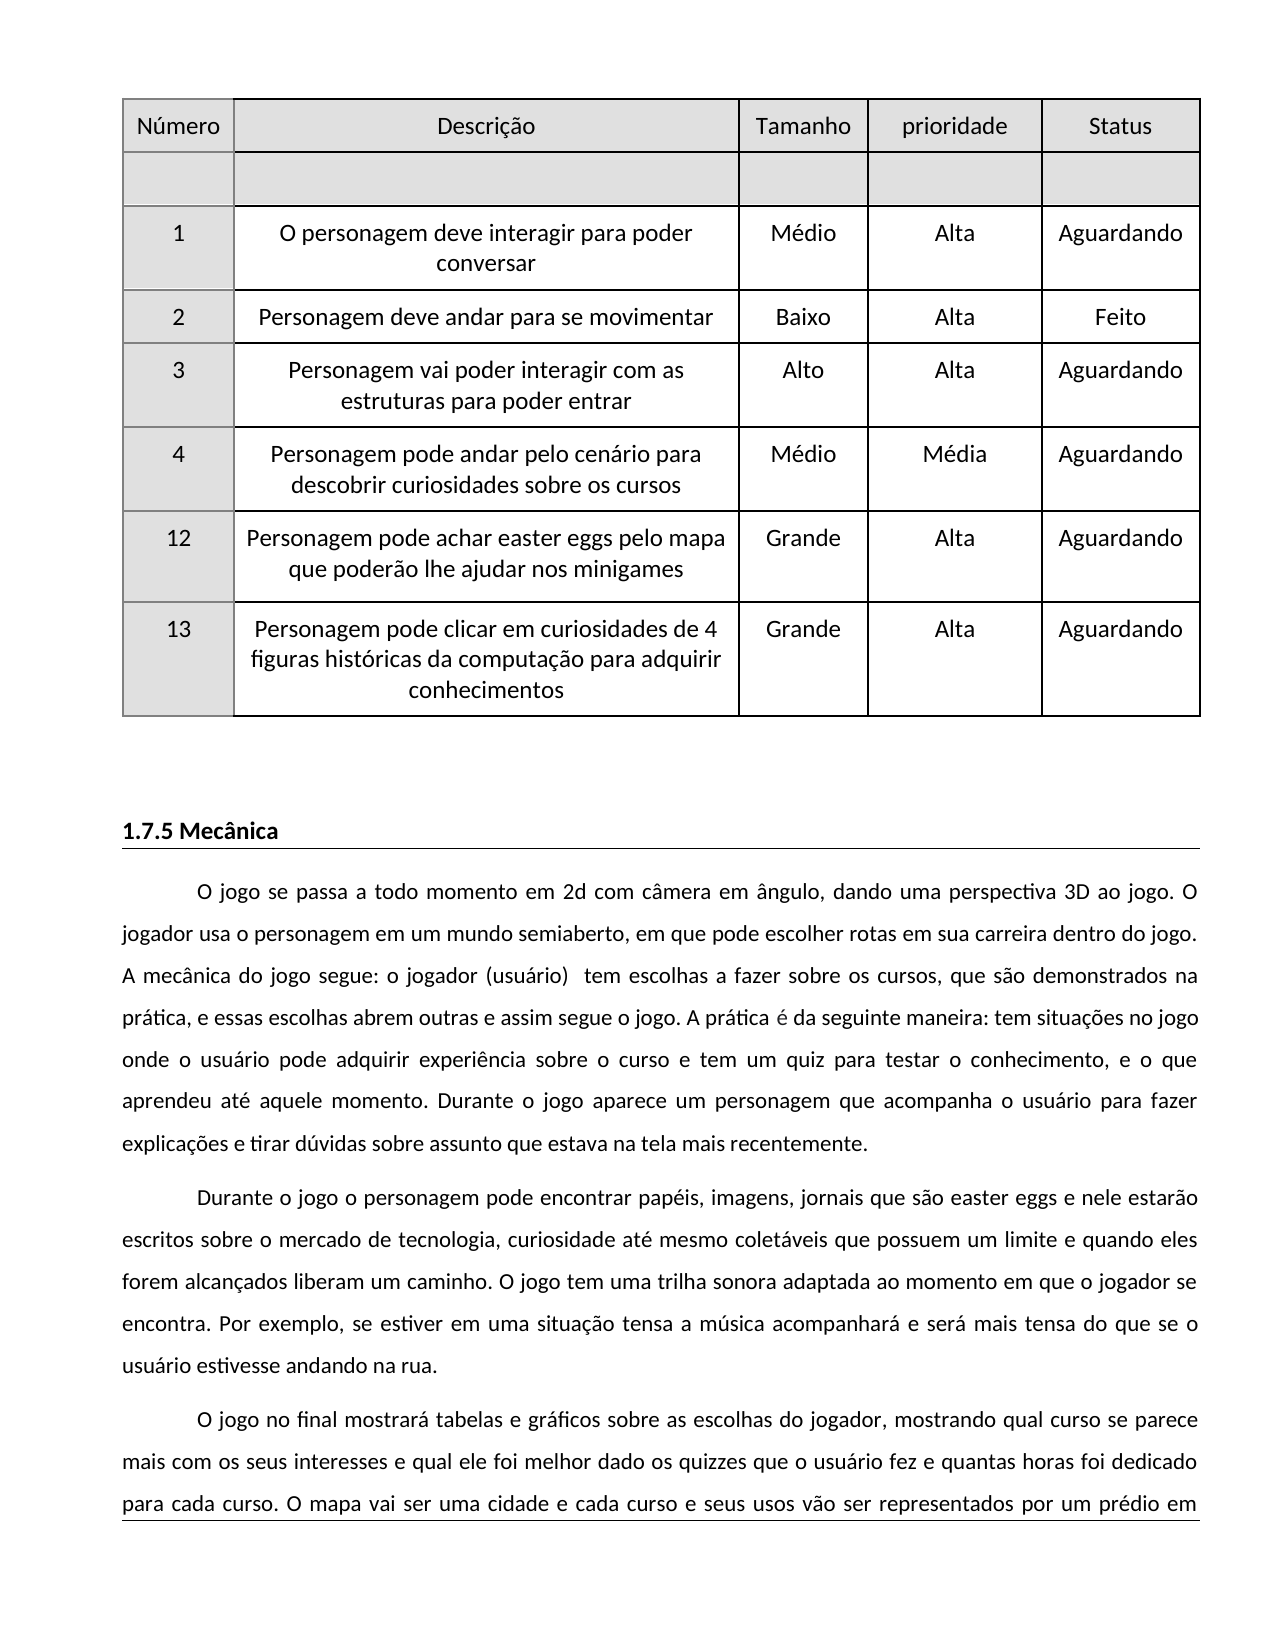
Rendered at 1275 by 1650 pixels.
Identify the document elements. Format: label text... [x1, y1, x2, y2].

table_cell Feito [1043, 291, 1199, 342]
table_cell 13 [124, 603, 233, 715]
table_cell Alta [869, 291, 1041, 342]
table_cell [1043, 153, 1199, 204]
table_cell Aguardando [1043, 512, 1199, 601]
table_cell Aguardando [1043, 344, 1199, 426]
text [122, 1406, 1200, 1520]
table_cell Aguardando [1043, 428, 1199, 510]
table_cell [869, 153, 1041, 204]
table_cell Personagem vai poder interagir com as estruturas para poder entrar [235, 344, 738, 426]
table_cell O personagem deve interagir para poder conversar [235, 207, 738, 288]
table_cell 2 [124, 291, 233, 342]
table_cell [235, 153, 738, 204]
table_cell Personagem pode andar pelo cenário para descobrir curiosidades sobre os cursos [235, 428, 738, 510]
table_cell [740, 153, 867, 204]
table_header Tamanho [740, 100, 867, 151]
table_cell Alta [869, 344, 1041, 426]
table_cell Alto [740, 344, 867, 426]
table_cell Baixo [740, 291, 867, 342]
table_cell Médio [740, 428, 867, 510]
table_cell [124, 153, 233, 204]
table_cell Alta [869, 603, 1041, 715]
table_cell Aguardando [1043, 207, 1199, 288]
table_header Status [1043, 100, 1199, 151]
table_cell Aguardando [1043, 603, 1199, 715]
table_cell Grande [740, 603, 867, 715]
table_header prioridade [869, 100, 1041, 151]
table_cell 3 [124, 344, 233, 426]
table_header Número [124, 100, 233, 151]
table_cell Personagem pode achar easter eggs pelo mapa que poderão lhe ajudar nos minigames [235, 512, 738, 601]
table_cell Personagem deve andar para se movimentar [235, 291, 738, 342]
table_cell Alta [869, 207, 1041, 288]
table_cell Médio [740, 207, 867, 288]
table_cell Alta [869, 512, 1041, 601]
text O jogo se passa a todo momento em 2d com câmera em ângulo, dando uma perspectiva 3D ao jogo. O jogador usa o personagem em um mundo semiaberto, em que pode escolher rotas em sua carreira dentro do jogo. A mecânica do jogo segue: o jogador (usuário) tem escolhas a fazer sobre os cursos, que são demonstrados na prática, e essas escolhas abrem outras e assim segue o jogo. A prática é da seguinte maneira: tem situações no jogo onde o usuário pode adquirir experiência sobre o curso e tem um quiz para testar o conhecimento, e o que aprendeu até aquele momento. Durante o jogo aparece um personagem que acompanha o usuário para fazer explicações e tirar dúvidas sobre assunto que estava na tela mais recentemente. [122, 877, 1200, 1157]
table_cell Média [869, 428, 1041, 510]
text 1.7.5 Mecânica [122, 815, 1200, 848]
table_cell 4 [124, 428, 233, 510]
table_cell 1 [124, 207, 233, 288]
table_cell 12 [124, 512, 233, 601]
table_header Descrição [235, 100, 738, 151]
table_cell Grande [740, 512, 867, 601]
table_cell Personagem pode clicar em curiosidades de 4 figuras históricas da computação para adquirir conhecimentos [235, 603, 738, 715]
text Durante o jogo o personagem pode encontrar papéis, imagens, jornais que são easter eggs e nele estarão escritos sobre o mercado de tecnologia, curiosidade até mesmo coletáveis que possuem um limite e quando eles forem alcançados liberam um caminho. O jogo tem uma trilha sonora adaptada ao momento em que o jogador se encontra. Por exemplo, se estiver em uma situação tensa a música acompanhará e será mais tensa do que se o usuário estivesse andando na rua. [122, 1183, 1200, 1379]
